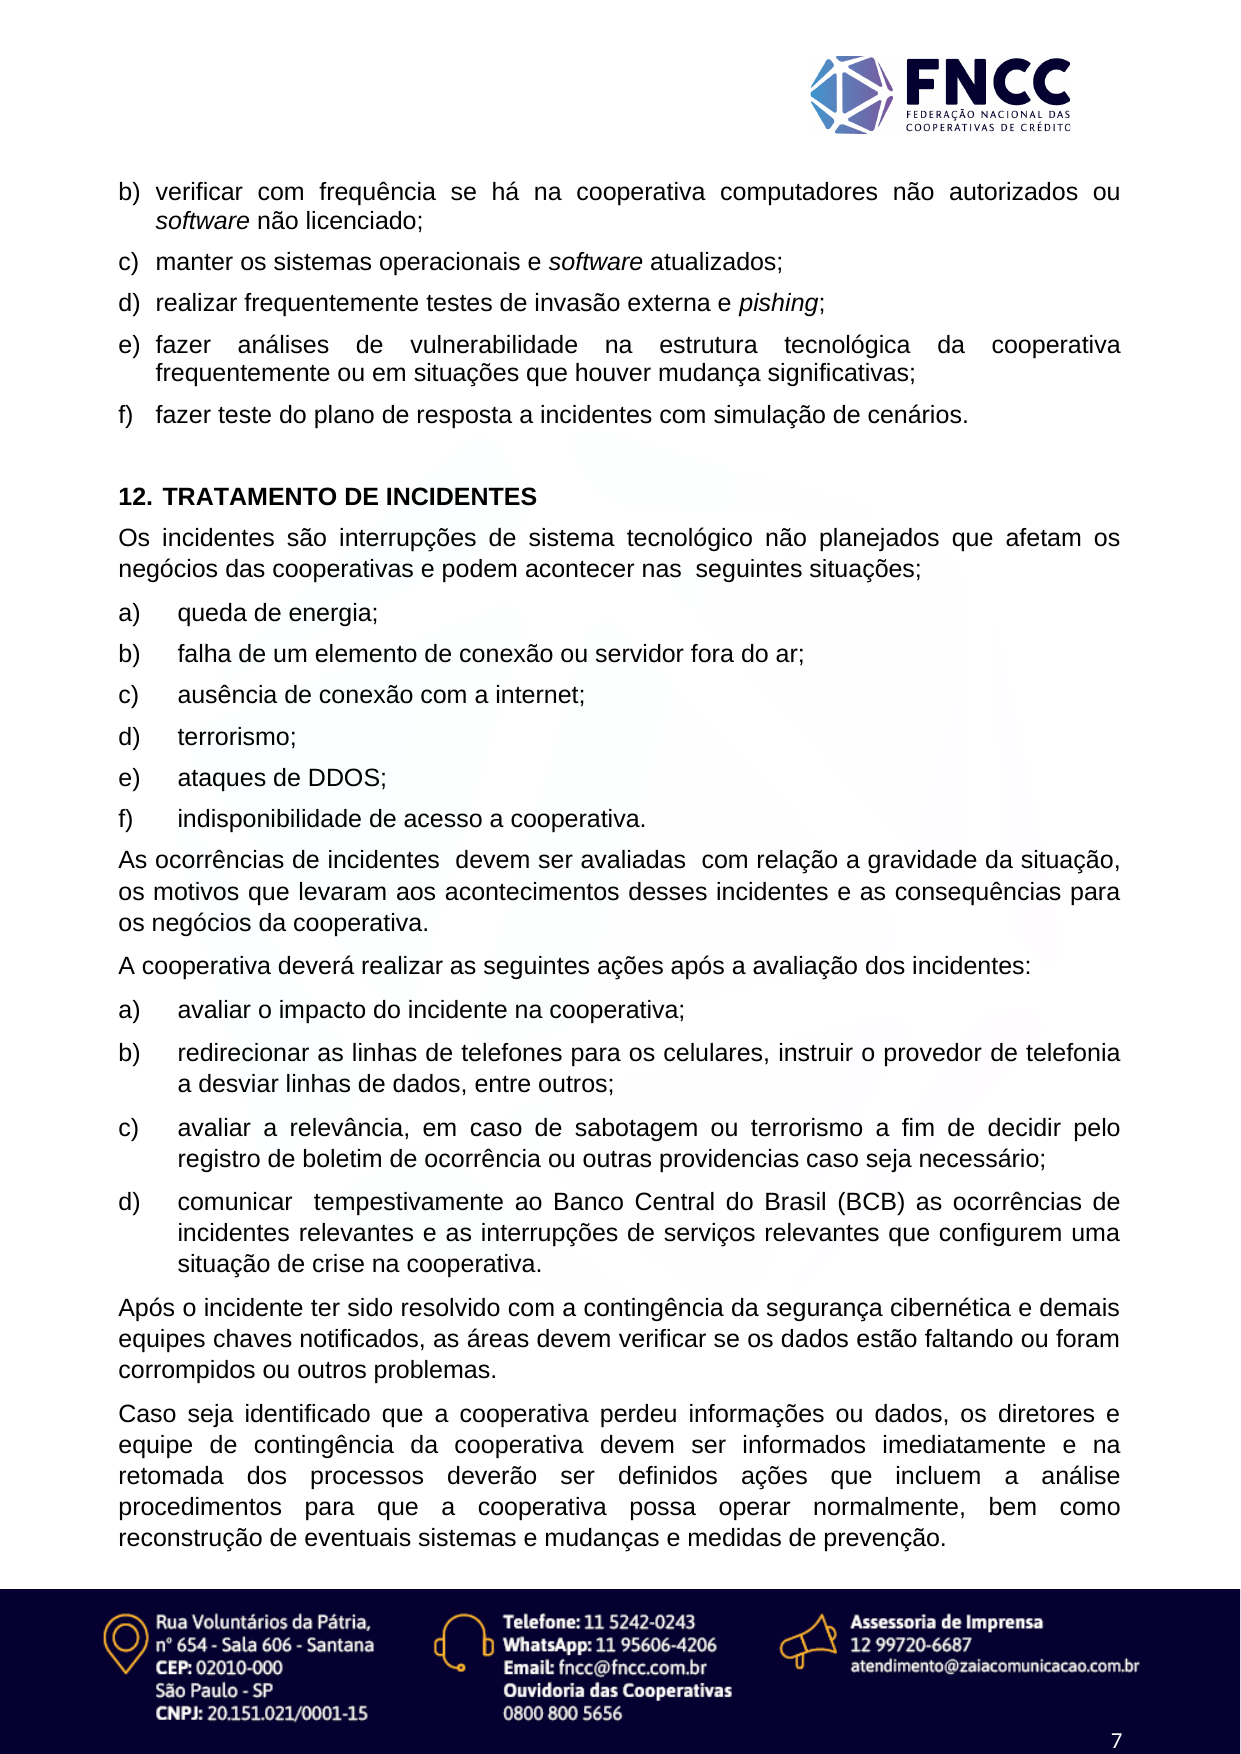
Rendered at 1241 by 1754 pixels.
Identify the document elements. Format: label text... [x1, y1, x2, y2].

list ausência de conexão com a internet; [118, 681, 1122, 709]
list falha de um elemento de conexão ou servidor fora do ar; [118, 639, 1122, 668]
list redirecionar as linhas de telefones para os celulares, instruir o provedor de telefonia a desviar linhas de dados, entre outros; [118, 1038, 1122, 1098]
list realizar frequentemente testes de invasão externa e pishing; [118, 288, 1122, 317]
list verificar com frequência se há na cooperativa computadores não autorizados ou software não licenciado; [118, 177, 1122, 235]
list ataques de DDOS; [118, 763, 1122, 792]
list comunicar tempestivamente ao Banco Central do Brasil (BCB) as ocorrências de incidentes relevantes e as interrupções de serviços relevantes que configurem uma situação de crise na cooperativa. [118, 1187, 1122, 1278]
list fazer teste do plano de resposta a incidentes com simulação de cenários. [118, 400, 1122, 428]
text A cooperativa deverá realizar as seguintes ações após a avaliação dos incidentes: [118, 951, 1122, 980]
text Os incidentes são interrupções de sistema tecnológico não planejados que afetam os negócios das cooperativas e podem acontecer nas seguintes situações; [118, 523, 1122, 583]
list queda de energia; [118, 598, 1122, 627]
list manter os sistemas operacionais e software atualizados; [118, 247, 1122, 276]
list terrorismo; [118, 722, 1122, 751]
text Após o incidente ter sido resolvido com a contingência da segurança cibernética e demais equipes chaves notificados, as áreas devem verificar se os dados estão faltando ou foram corrompidos ou outros problemas. [118, 1293, 1122, 1384]
list avaliar o impacto do incidente na cooperativa; [118, 995, 1122, 1023]
subtitle TRATAMENTO DE INCIDENTES [118, 482, 1122, 511]
text As ocorrências de incidentes devem ser avaliadas com relação a gravidade da situação, os motivos que levaram aos acontecimentos desses incidentes e as consequências para os negócios da cooperativa. [118, 846, 1122, 936]
list fazer análises de vulnerabilidade na estrutura tecnológica da cooperativa frequentemente ou em situações que houver mudança significativas; [118, 330, 1122, 387]
list avaliar a relevância, em caso de sabotagem ou terrorismo a fim de decidir pelo registro de boletim de ocorrência ou outras providencias caso seja necessário; [118, 1113, 1122, 1173]
picture [0, 1589, 1241, 1754]
text Caso seja identificado que a cooperativa perdeu informações ou dados, os diretores e equipe de contingência da cooperativa devem ser informados imediatamente e na retomada dos processos deverão ser definidos ações que incluem a análise procedimentos para que a cooperativa possa operar normalmente, bem como reconstrução de eventuais sistemas e mudanças e medidas de prevenção. [118, 1399, 1122, 1552]
picture [810, 56, 1071, 134]
list indisponibilidade de acesso a cooperativa. [118, 804, 1122, 833]
